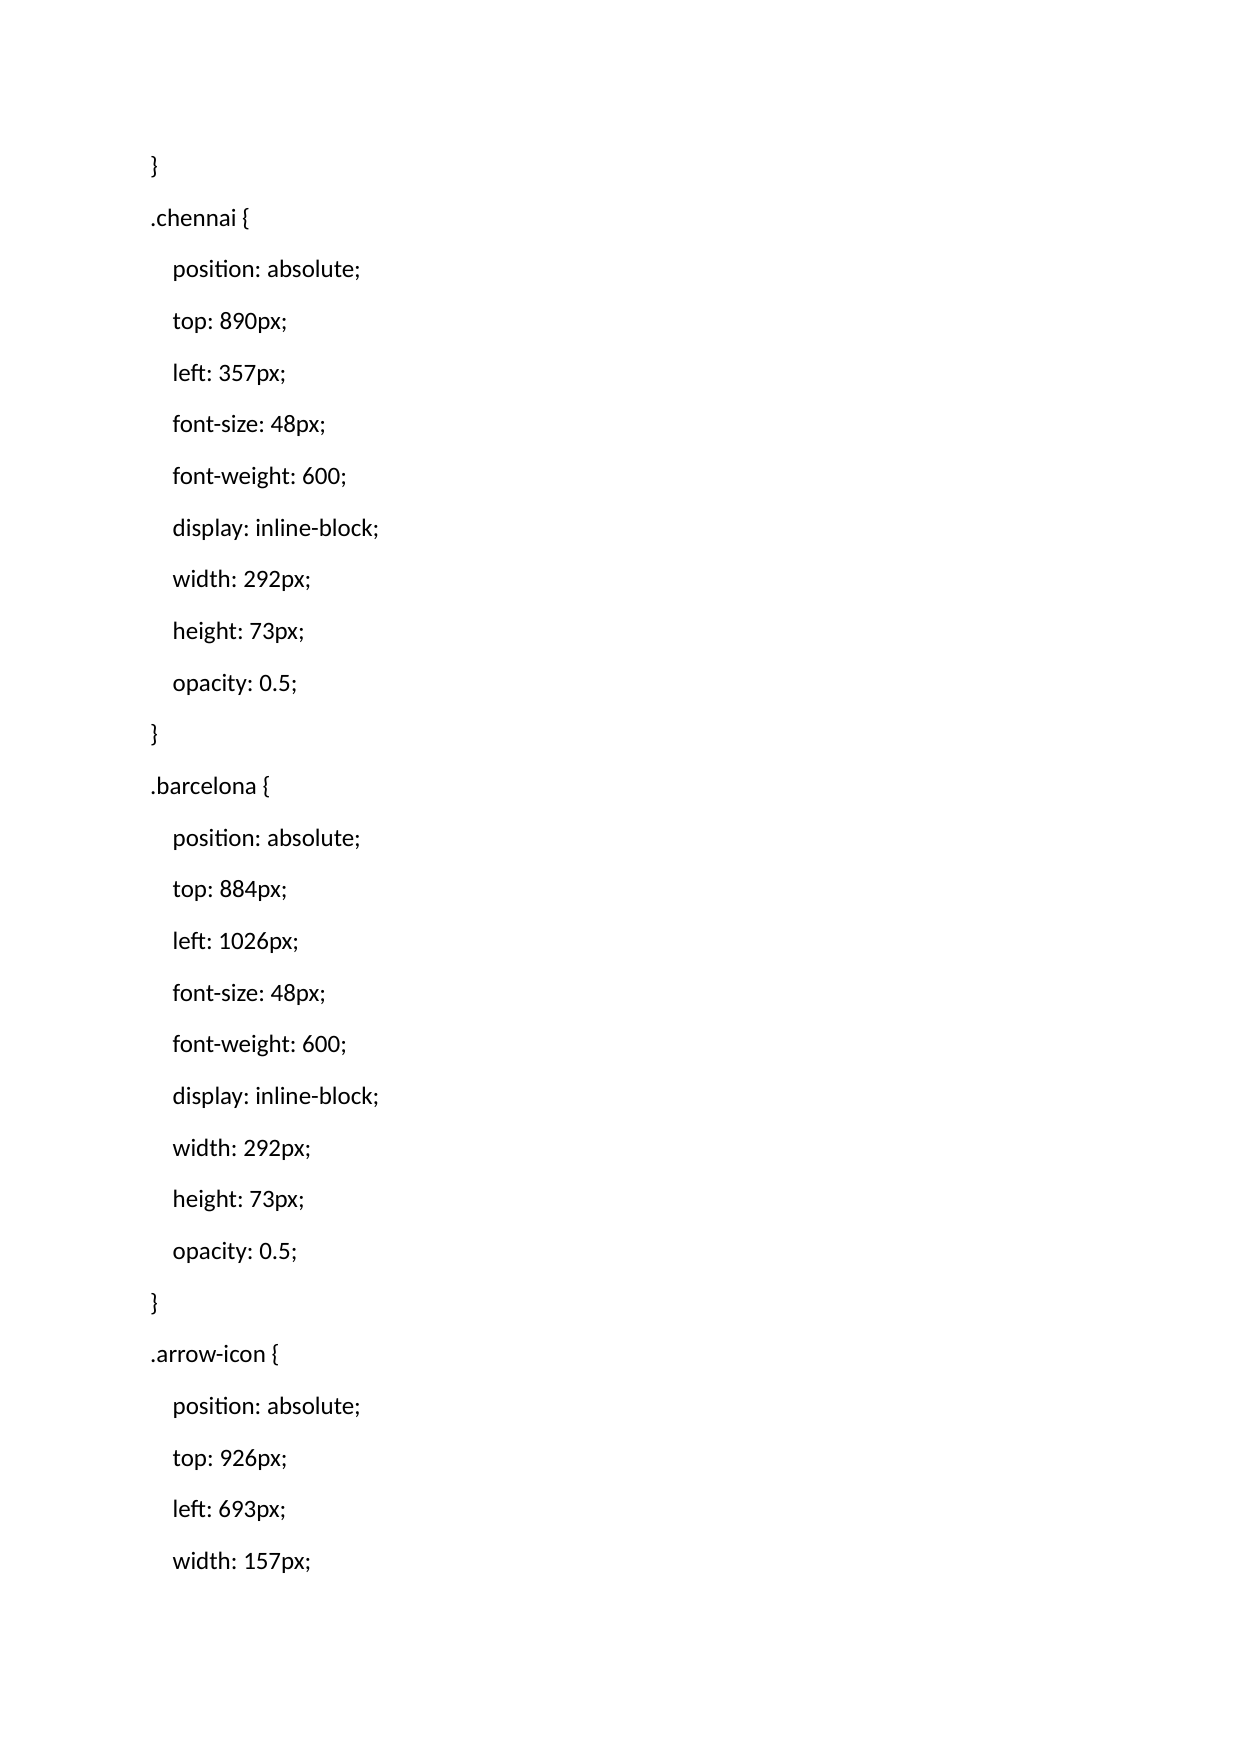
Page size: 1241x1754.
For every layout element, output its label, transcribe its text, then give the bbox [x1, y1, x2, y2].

text width: 292px; [150, 1132, 1090, 1162]
text display: inline-block; [150, 512, 1090, 542]
text .barcelona { [150, 770, 1090, 801]
text font-weight: 600; [150, 460, 1090, 491]
text font-weight: 600; [150, 1028, 1090, 1059]
text } [150, 1287, 1090, 1317]
text opacity: 0.5; [150, 667, 1090, 697]
text font-size: 48px; [150, 977, 1090, 1007]
text width: 157px; [150, 1545, 1090, 1576]
text } [150, 718, 1090, 749]
text height: 73px; [150, 615, 1090, 646]
text top: 884px; [150, 873, 1090, 904]
text display: inline-block; [150, 1080, 1090, 1111]
text .chennai { [150, 202, 1090, 232]
text font-size: 48px; [150, 408, 1090, 439]
text position: absolute; [150, 253, 1090, 284]
text .arrow-icon { [150, 1338, 1090, 1369]
text opacity: 0.5; [150, 1235, 1090, 1266]
text } [150, 150, 1090, 181]
text top: 890px; [150, 305, 1090, 336]
text top: 926px; [150, 1442, 1090, 1472]
text left: 1026px; [150, 925, 1090, 956]
text position: absolute; [150, 822, 1090, 852]
text left: 357px; [150, 357, 1090, 387]
text left: 693px; [150, 1493, 1090, 1524]
text height: 73px; [150, 1183, 1090, 1214]
text width: 292px; [150, 563, 1090, 594]
text position: absolute; [150, 1390, 1090, 1421]
